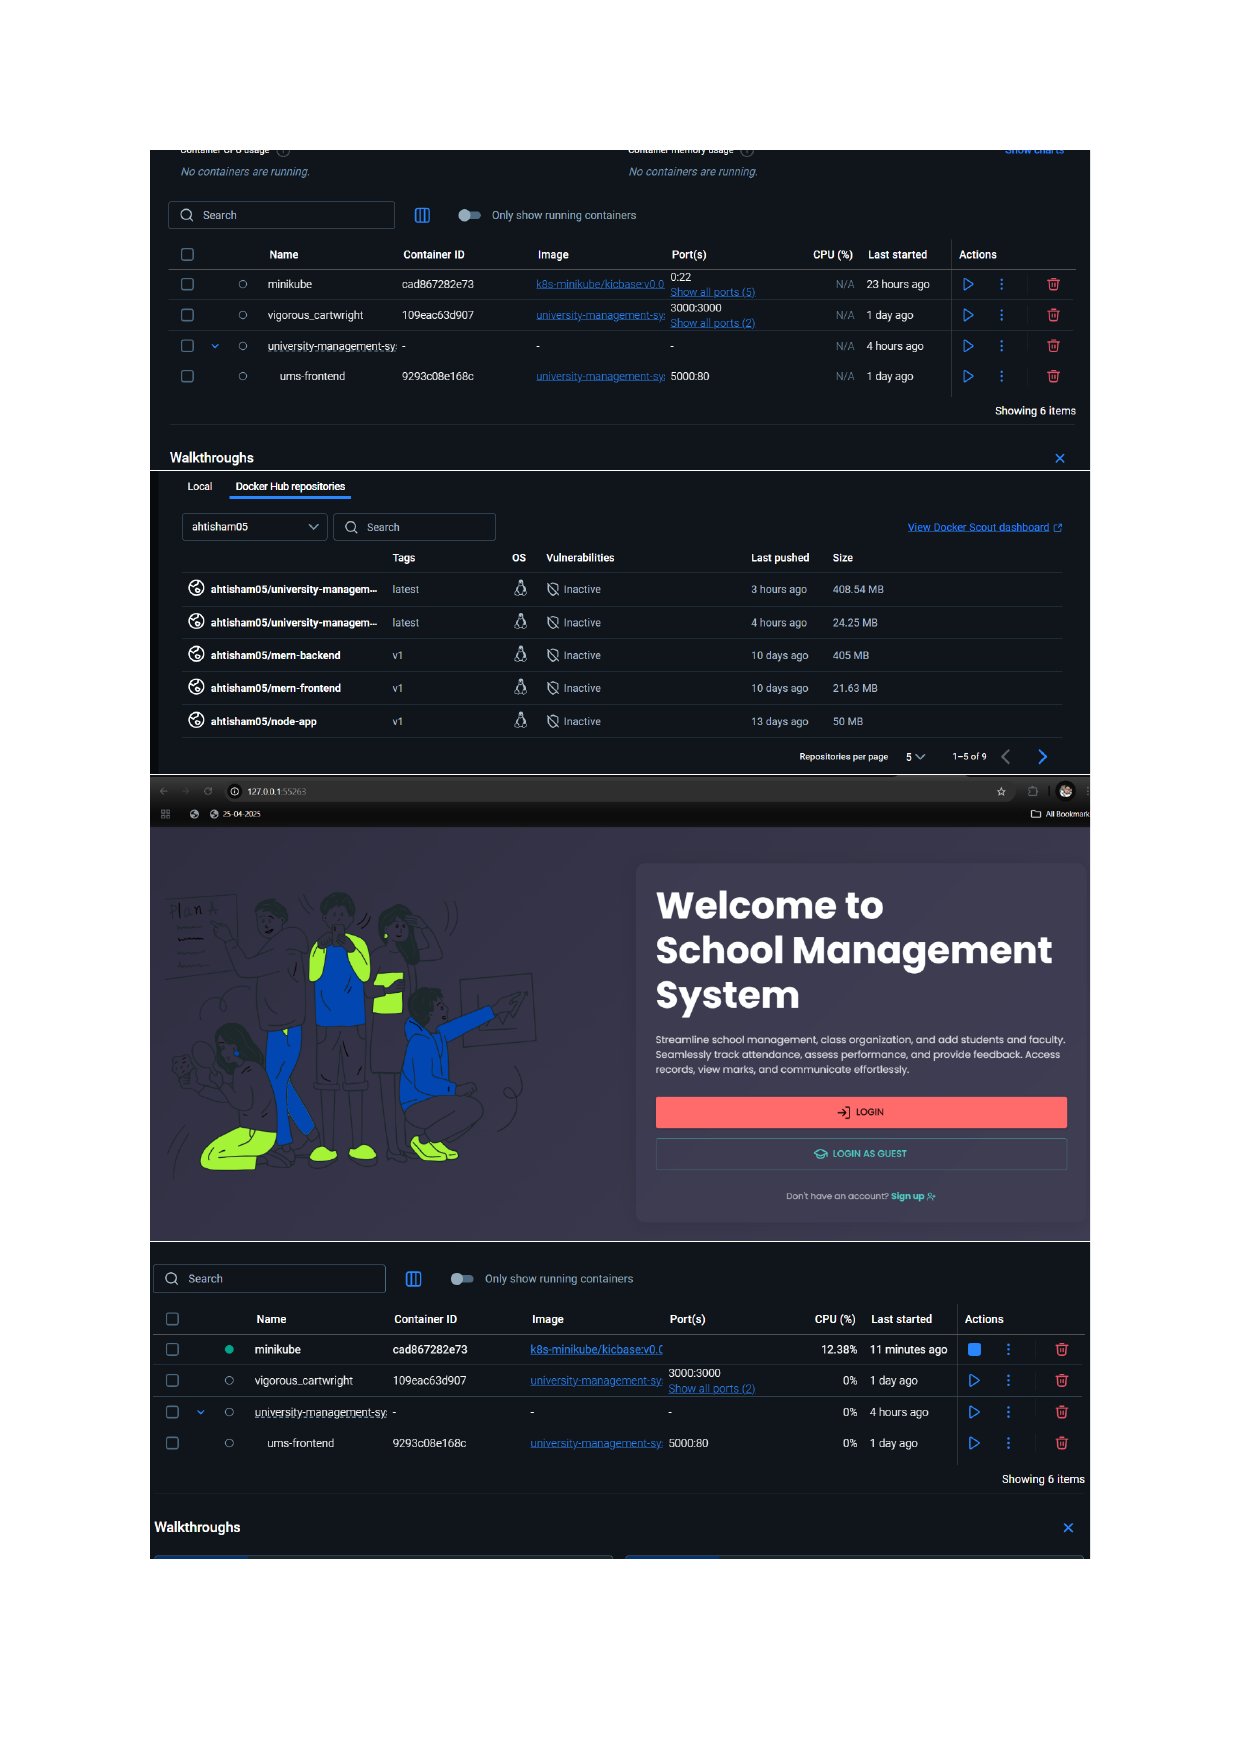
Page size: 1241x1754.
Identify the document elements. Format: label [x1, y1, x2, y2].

picture [150, 150, 1091, 470]
picture [150, 471, 1091, 774]
picture [150, 775, 1091, 1241]
picture [150, 1242, 1091, 1559]
